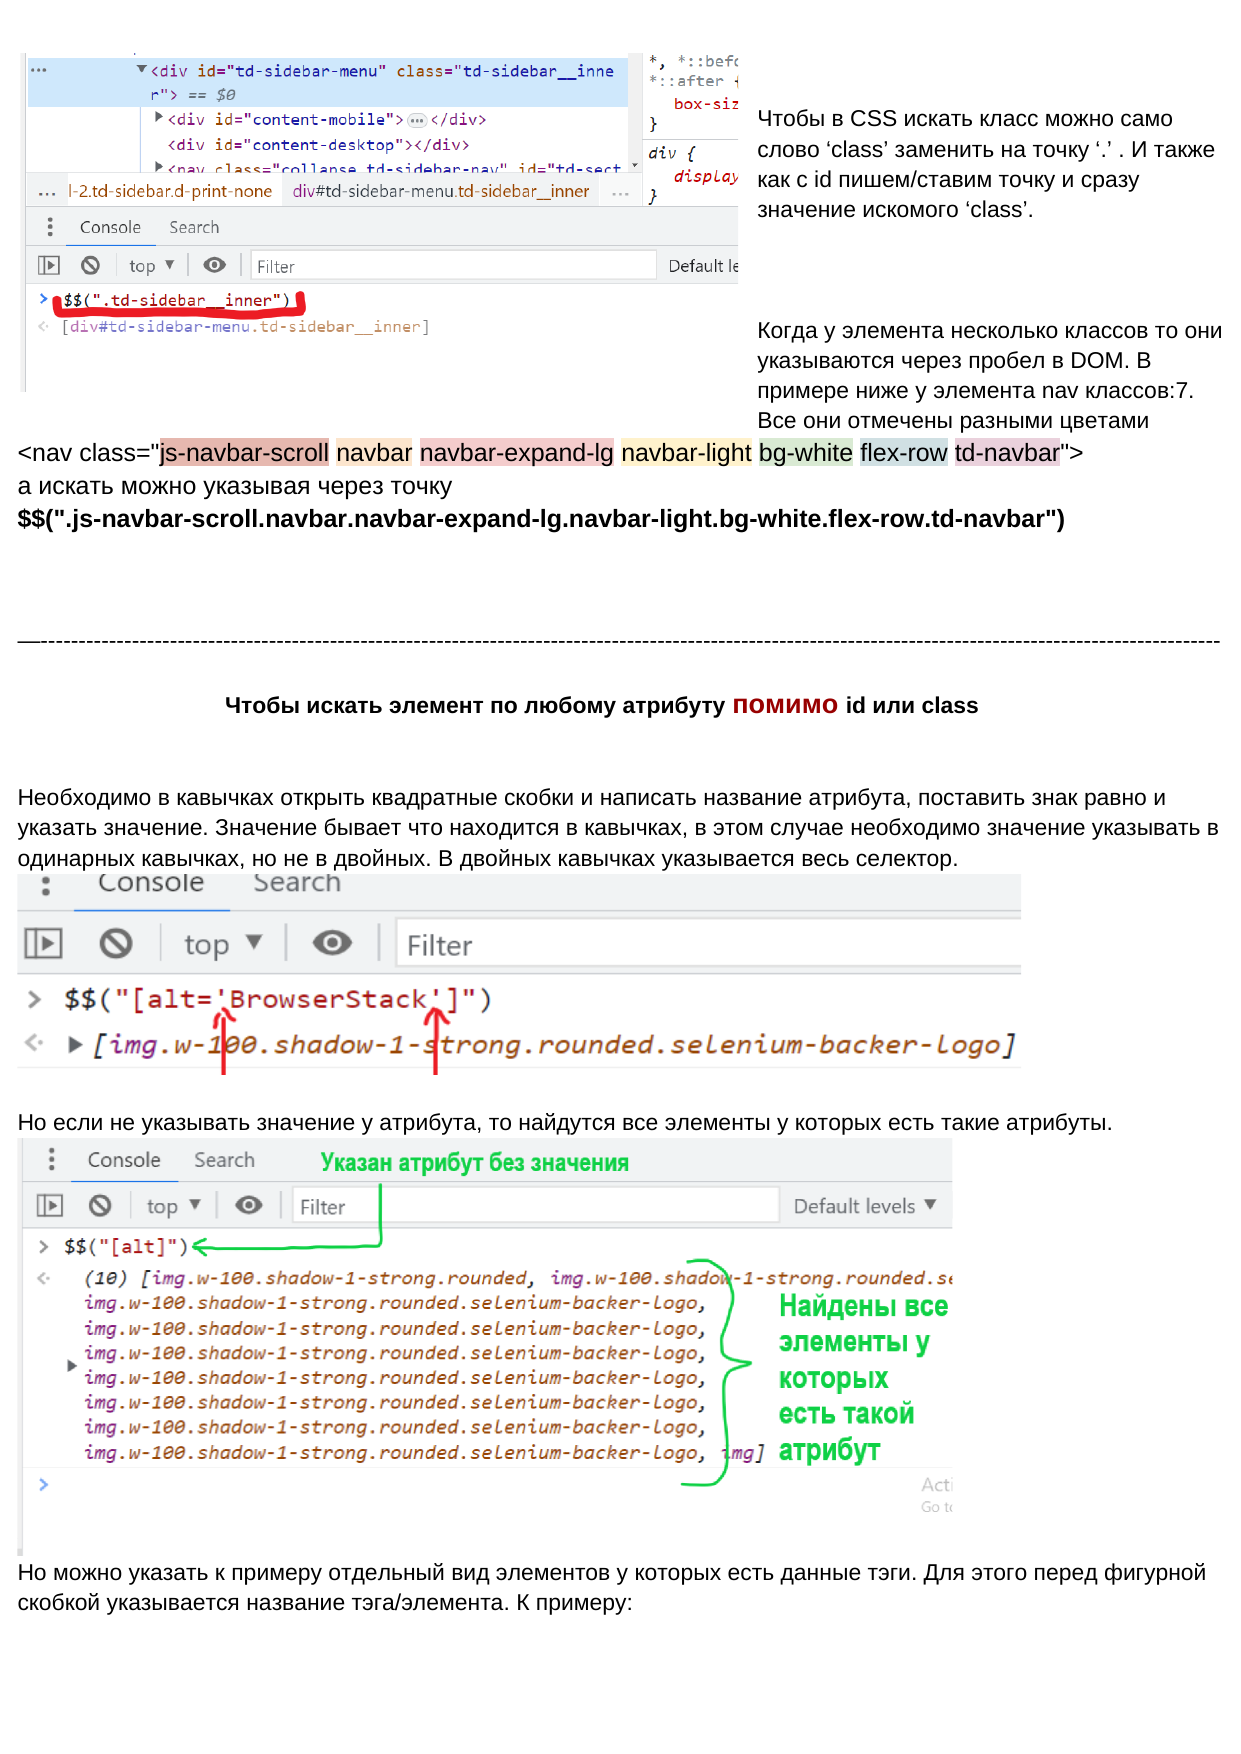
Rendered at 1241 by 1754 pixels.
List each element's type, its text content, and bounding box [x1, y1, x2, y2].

text Когда у элемента несколько классов то они указываются через пробел в DOM. В примере ниже у элемента nav классов:7. Все они отмечены разными цветами [17, 317, 1227, 434]
text Но можно указать к примеру отдельный вид элементов у которых есть данные тэги. Для этого перед фигурной скобкой указывается название тэга/элемента. К примеру: [17, 1559, 1227, 1616]
text Чтобы в CSS искать класс можно само слово ‘class’ заменить на точку ‘.’ . И также как с id пишем/ставим точку и сразу значение искомого ‘class’. [739, 105, 1227, 222]
picture [20, 53, 739, 417]
text Но если не указывать значение у атрибута, то найдутся все элементы у которых есть такие атрибуты. [17, 1109, 1227, 1135]
text —----------------------------------------------------------------------------------------------------------------------------------------------------------- [17, 627, 1227, 654]
text Чтобы искать элемент по любому атрибуту помимо id или class [17, 688, 1227, 719]
text $$(".js-navbar-scroll.navbar.navbar-expand-lg.navbar-light.bg-white.flex-row.td-navbar") [17, 504, 1227, 532]
picture [17, 874, 1022, 1075]
picture [17, 1138, 953, 1556]
text а искать можно указывая через точку [17, 471, 1227, 499]
text Необходимо в кавычках открыть квадратные скобки и написать название атрибута, поставить знак равно и указать значение. Значение бывает что находится в кавычках, в этом случае необходимо значение указывать в одинарных кавычках, но не в двойных. В двойных кавычках указывается весь селектор. [17, 784, 1227, 871]
